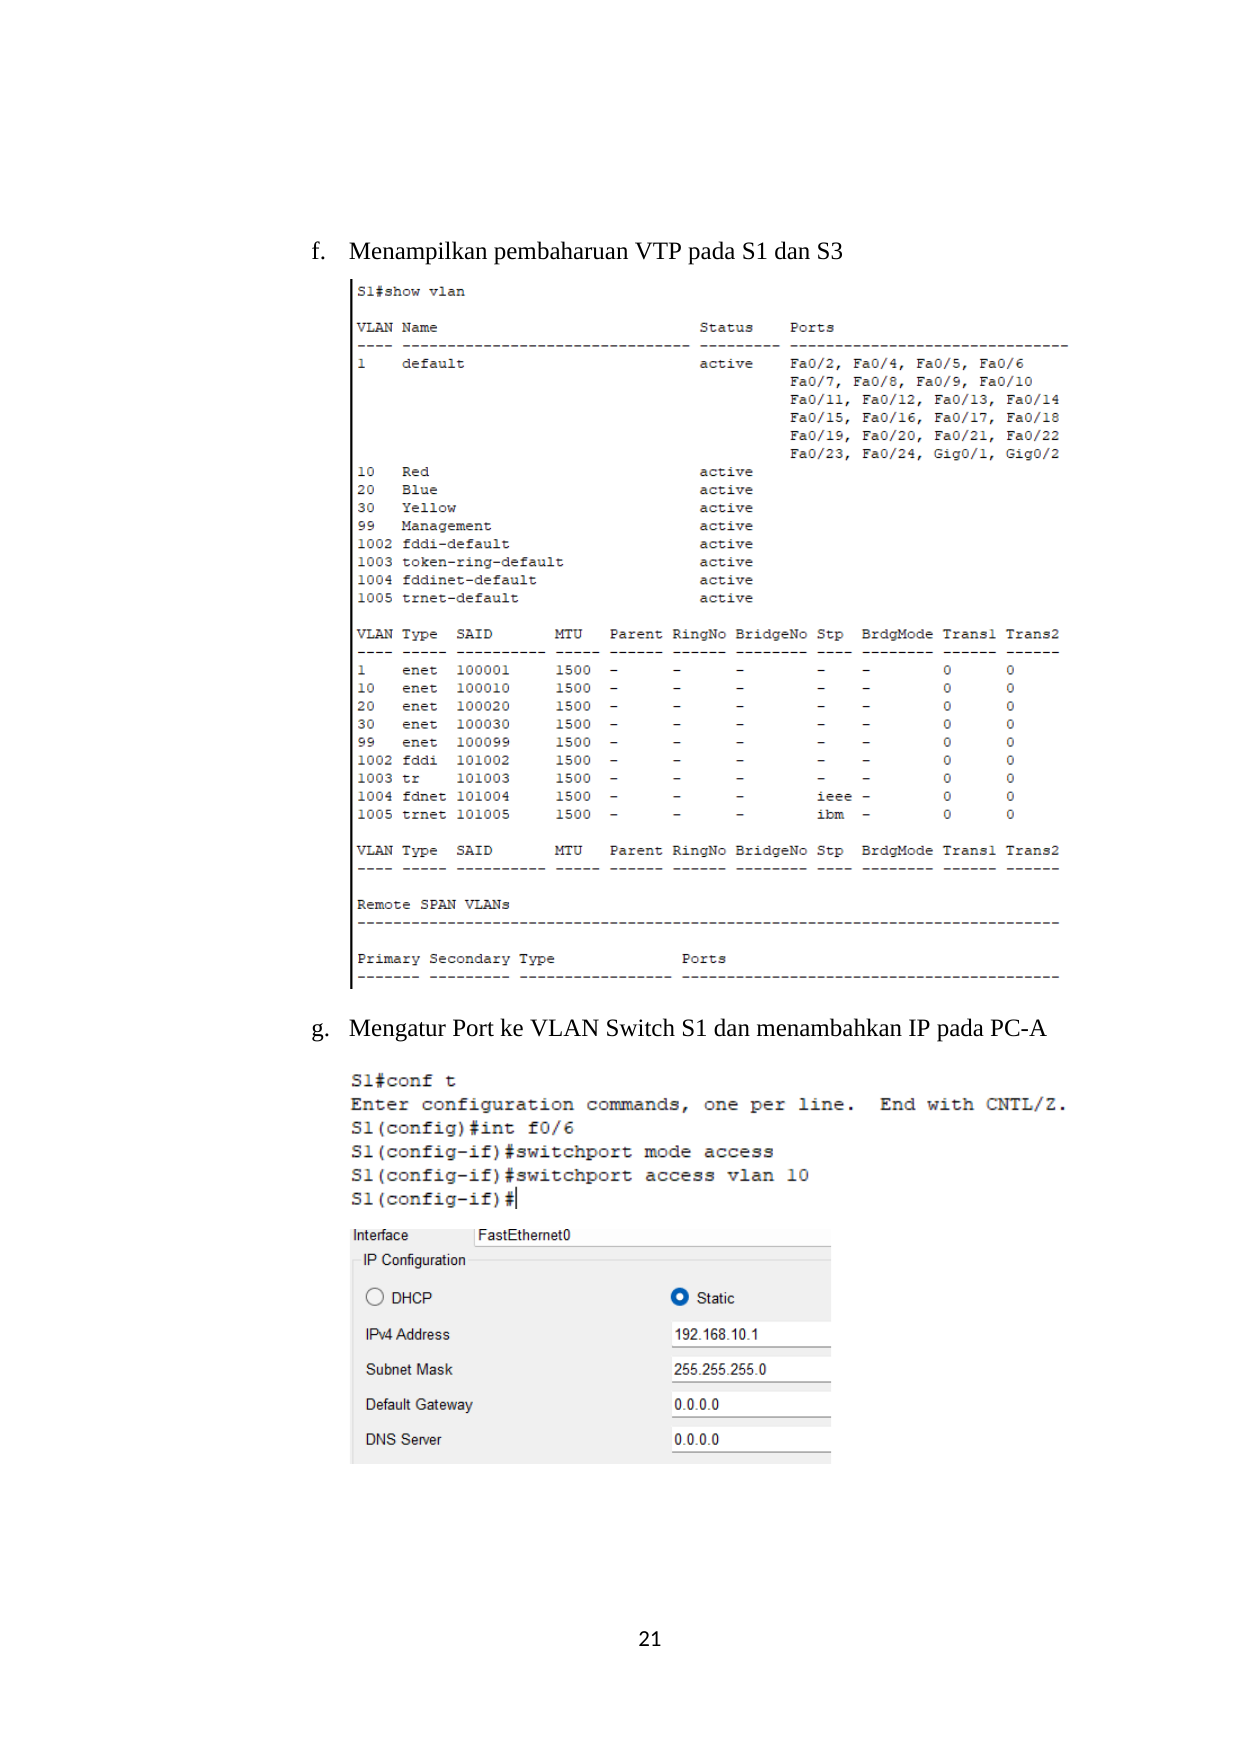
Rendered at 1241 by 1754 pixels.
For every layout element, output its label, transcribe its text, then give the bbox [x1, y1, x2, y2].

list Mengatur Port ke VLAN Switch S1 dan menambahkan IP pada PC-A [311, 1013, 1063, 1042]
list Menampilkan pembaharuan VTP pada S1 dan S3 [311, 236, 1063, 265]
picture [349, 1229, 832, 1464]
picture [348, 279, 1110, 989]
picture [348, 1055, 1083, 1209]
